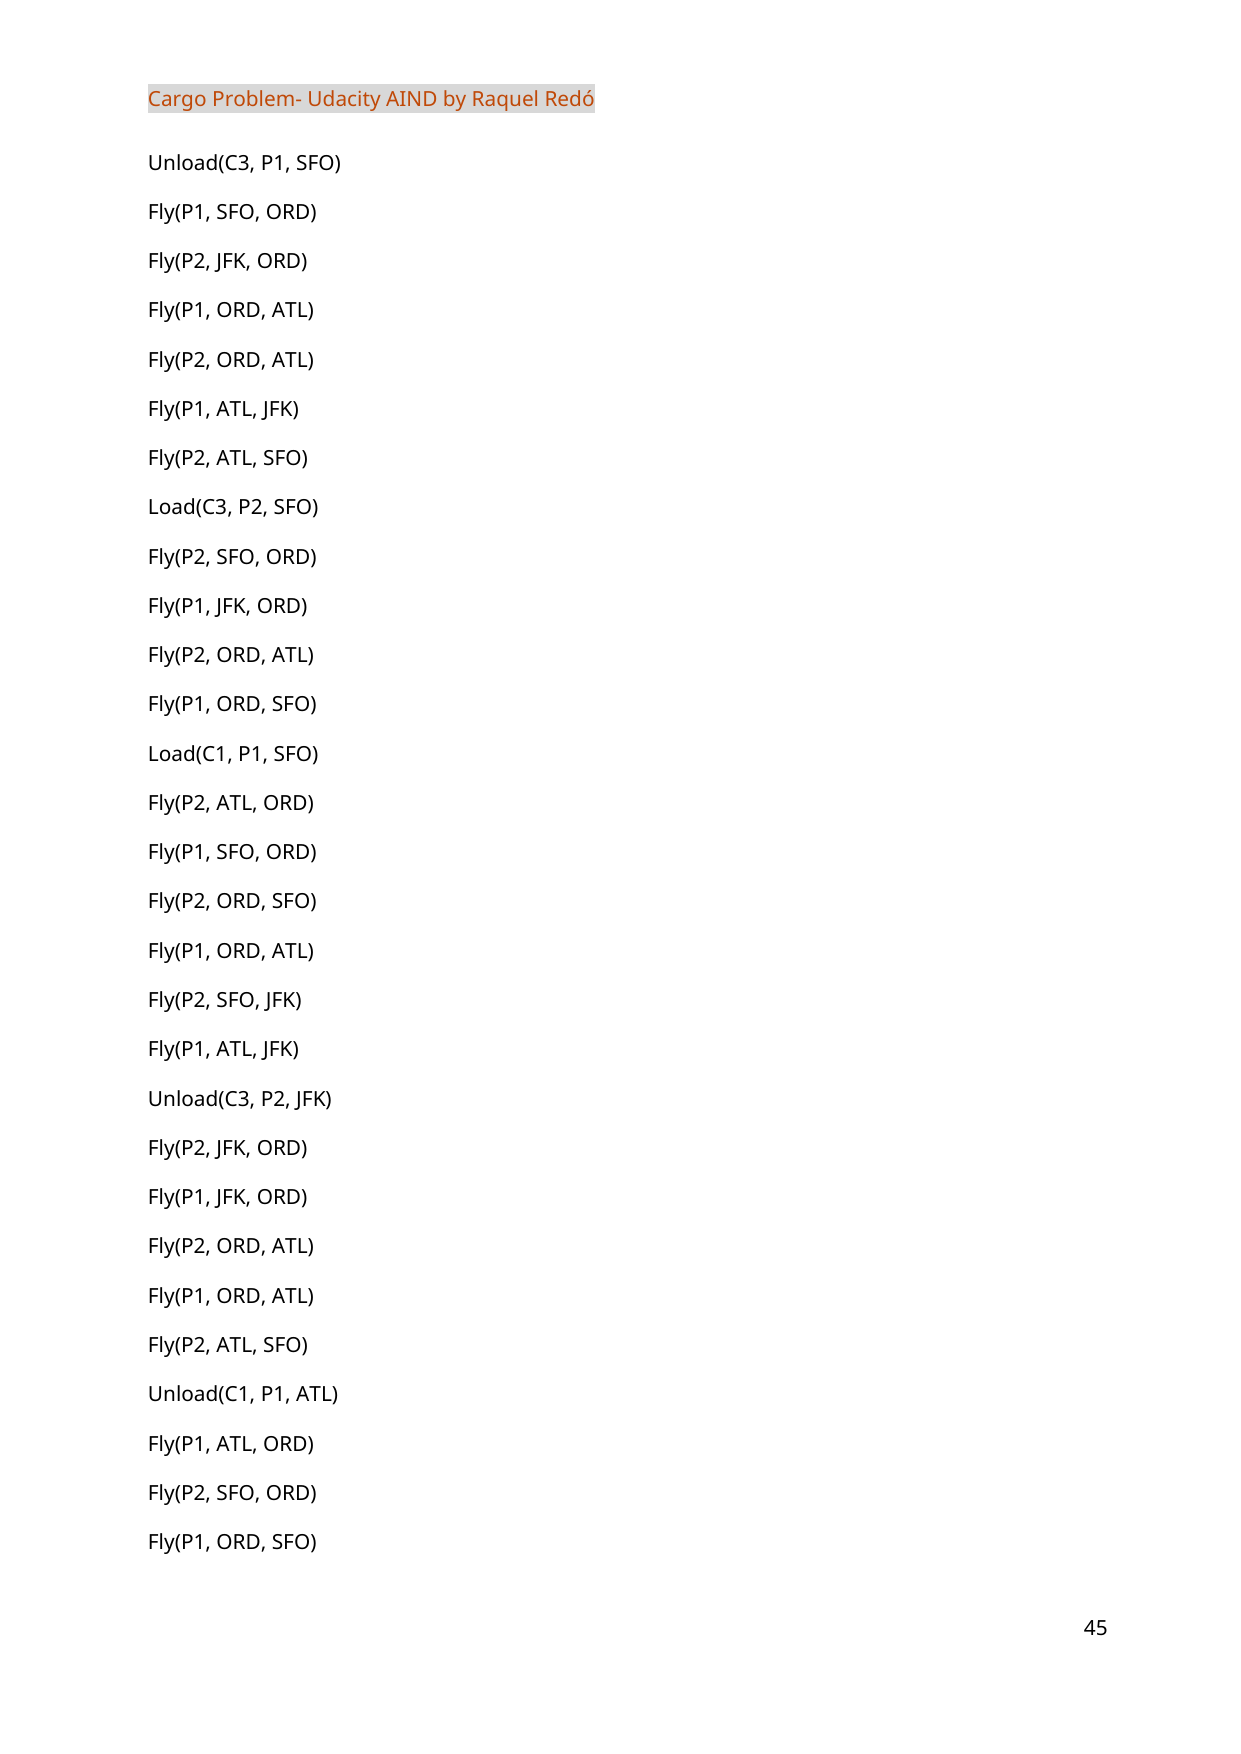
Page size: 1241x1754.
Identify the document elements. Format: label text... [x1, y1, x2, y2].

text Fly(P1, ATL, ORD) [148, 1429, 1107, 1457]
text Fly(P1, SFO, ORD) [148, 837, 1107, 866]
text Unload(C3, P1, SFO) [148, 148, 1107, 176]
text Fly(P1, ATL, JFK) [148, 394, 1107, 422]
text Fly(P1, JFK, ORD) [148, 1182, 1107, 1211]
text Fly(P2, JFK, ORD) [148, 1133, 1107, 1161]
text Fly(P2, SFO, ORD) [148, 542, 1107, 570]
text Fly(P2, ATL, ORD) [148, 788, 1107, 817]
text Fly(P1, ORD, SFO) [148, 1527, 1107, 1556]
text Unload(C1, P1, ATL) [148, 1379, 1107, 1408]
text Fly(P2, ORD, ATL) [148, 345, 1107, 373]
text Unload(C3, P2, JFK) [148, 1084, 1107, 1112]
text Fly(P2, SFO, JFK) [148, 985, 1107, 1014]
text Fly(P2, SFO, ORD) [148, 1478, 1107, 1506]
text Fly(P2, ORD, ATL) [148, 640, 1107, 669]
text Fly(P1, ORD, SFO) [148, 689, 1107, 718]
text Fly(P2, ATL, SFO) [148, 1330, 1107, 1358]
text Fly(P2, ATL, SFO) [148, 443, 1107, 472]
text Fly(P1, ORD, ATL) [148, 1281, 1107, 1309]
text Fly(P1, SFO, ORD) [148, 197, 1107, 225]
text Fly(P1, ORD, ATL) [148, 295, 1107, 324]
text Fly(P1, ATL, JFK) [148, 1034, 1107, 1063]
text Fly(P2, JFK, ORD) [148, 246, 1107, 274]
text Fly(P2, ORD, SFO) [148, 887, 1107, 915]
text Load(C1, P1, SFO) [148, 739, 1107, 767]
text Load(C3, P2, SFO) [148, 492, 1107, 521]
text Fly(P2, ORD, ATL) [148, 1232, 1107, 1260]
text Fly(P1, JFK, ORD) [148, 591, 1107, 619]
text Fly(P1, ORD, ATL) [148, 936, 1107, 964]
